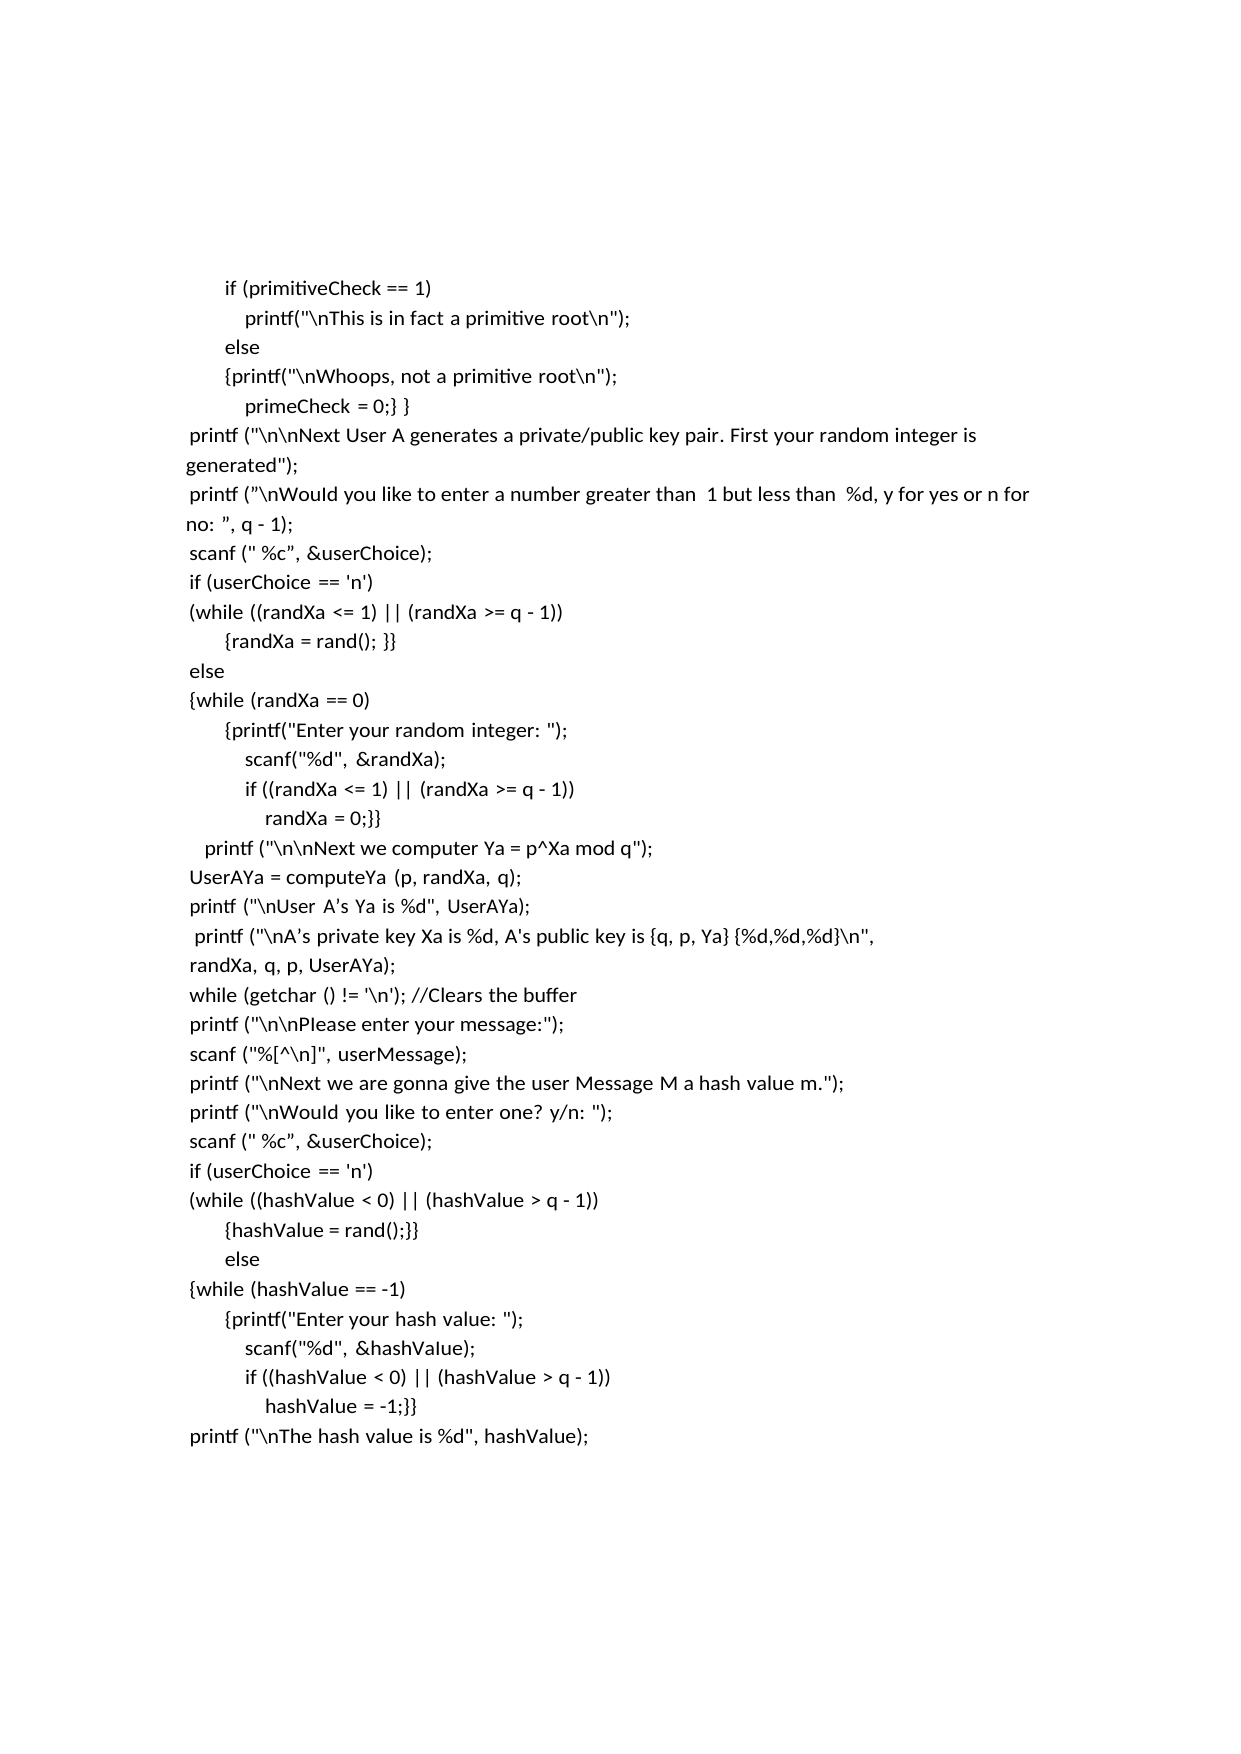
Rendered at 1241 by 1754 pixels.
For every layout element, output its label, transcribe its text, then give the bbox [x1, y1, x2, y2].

text printf ("\nThe hash value is %d", hashValue); [189, 1423, 1201, 1448]
text {printf("Enter your hash value: "); scanf("%d", &hashVaIue); [224, 1306, 545, 1360]
text {randXa = rand(); }} [224, 628, 1201, 654]
text else [189, 658, 1201, 683]
text printf ("\nNext we are gonna give the user Message M a hash value m."); printf ("\nWouId you like to enter one? y/n: "); [189, 1070, 878, 1125]
text scanf (" %c”, &userChoice); if (userChoice == 'n') [189, 1129, 441, 1183]
text printf("\nThis is in fact a primitive root\n"); else [224, 305, 636, 359]
text while (getchar () != '\n'); //Clears the buffer printf ("\n\nPIease enter your message:"); scanf ("%[^\n]", userMessage); [189, 982, 587, 1066]
text {hashValue = rand();}} else [224, 1217, 421, 1272]
text if (primitiveCheck == 1) [224, 275, 1201, 301]
text if ((randXa <= 1) || (randXa >= q - 1)) randXa = 0;}} [245, 776, 636, 831]
text printf ("\n\nNext we computer Ya = p^Xa mod q"); UserAYa = computeYa (p, randXa, q); [189, 835, 703, 889]
text (while ((hashValue < 0) || (hashValue > q - 1)) [189, 1188, 1201, 1213]
text if ((hashValue < 0) || (hashValue > q - 1)) hashValue = -1;}} [245, 1364, 636, 1419]
text {printf("Enter your random integer: "); scanf("%d", &randXa); [224, 717, 669, 772]
text scanf (" %c”, &userChoice); if (userChoice == 'n') [189, 540, 441, 595]
text {while (randXa == 0) [189, 688, 1201, 713]
text printf ("\n\nNext User A generates a private/public key pair. First your random integer is generated"); [186, 423, 1053, 477]
text printf (”\nWouId you like to enter a number greater than 1 but less than %d, y for yes or n for no: ”, q - 1); [186, 482, 1053, 536]
text {while (hashValue == -1) [189, 1276, 1201, 1301]
text printf ("\nUser A’s Ya is %d", UserAYa); [189, 894, 1201, 919]
text (while ((randXa <= 1) || (randXa >= q - 1)) [189, 599, 1201, 624]
text {printf("\nWhoops, not a primitive root\n"); primeCheck = 0;} } [224, 364, 669, 418]
text printf ("\nA’s private key Xa is %d, A's public key is {q, p, Ya} {%d,%d,%d}\n", randXa, q, p, UserAYa); [189, 923, 941, 978]
